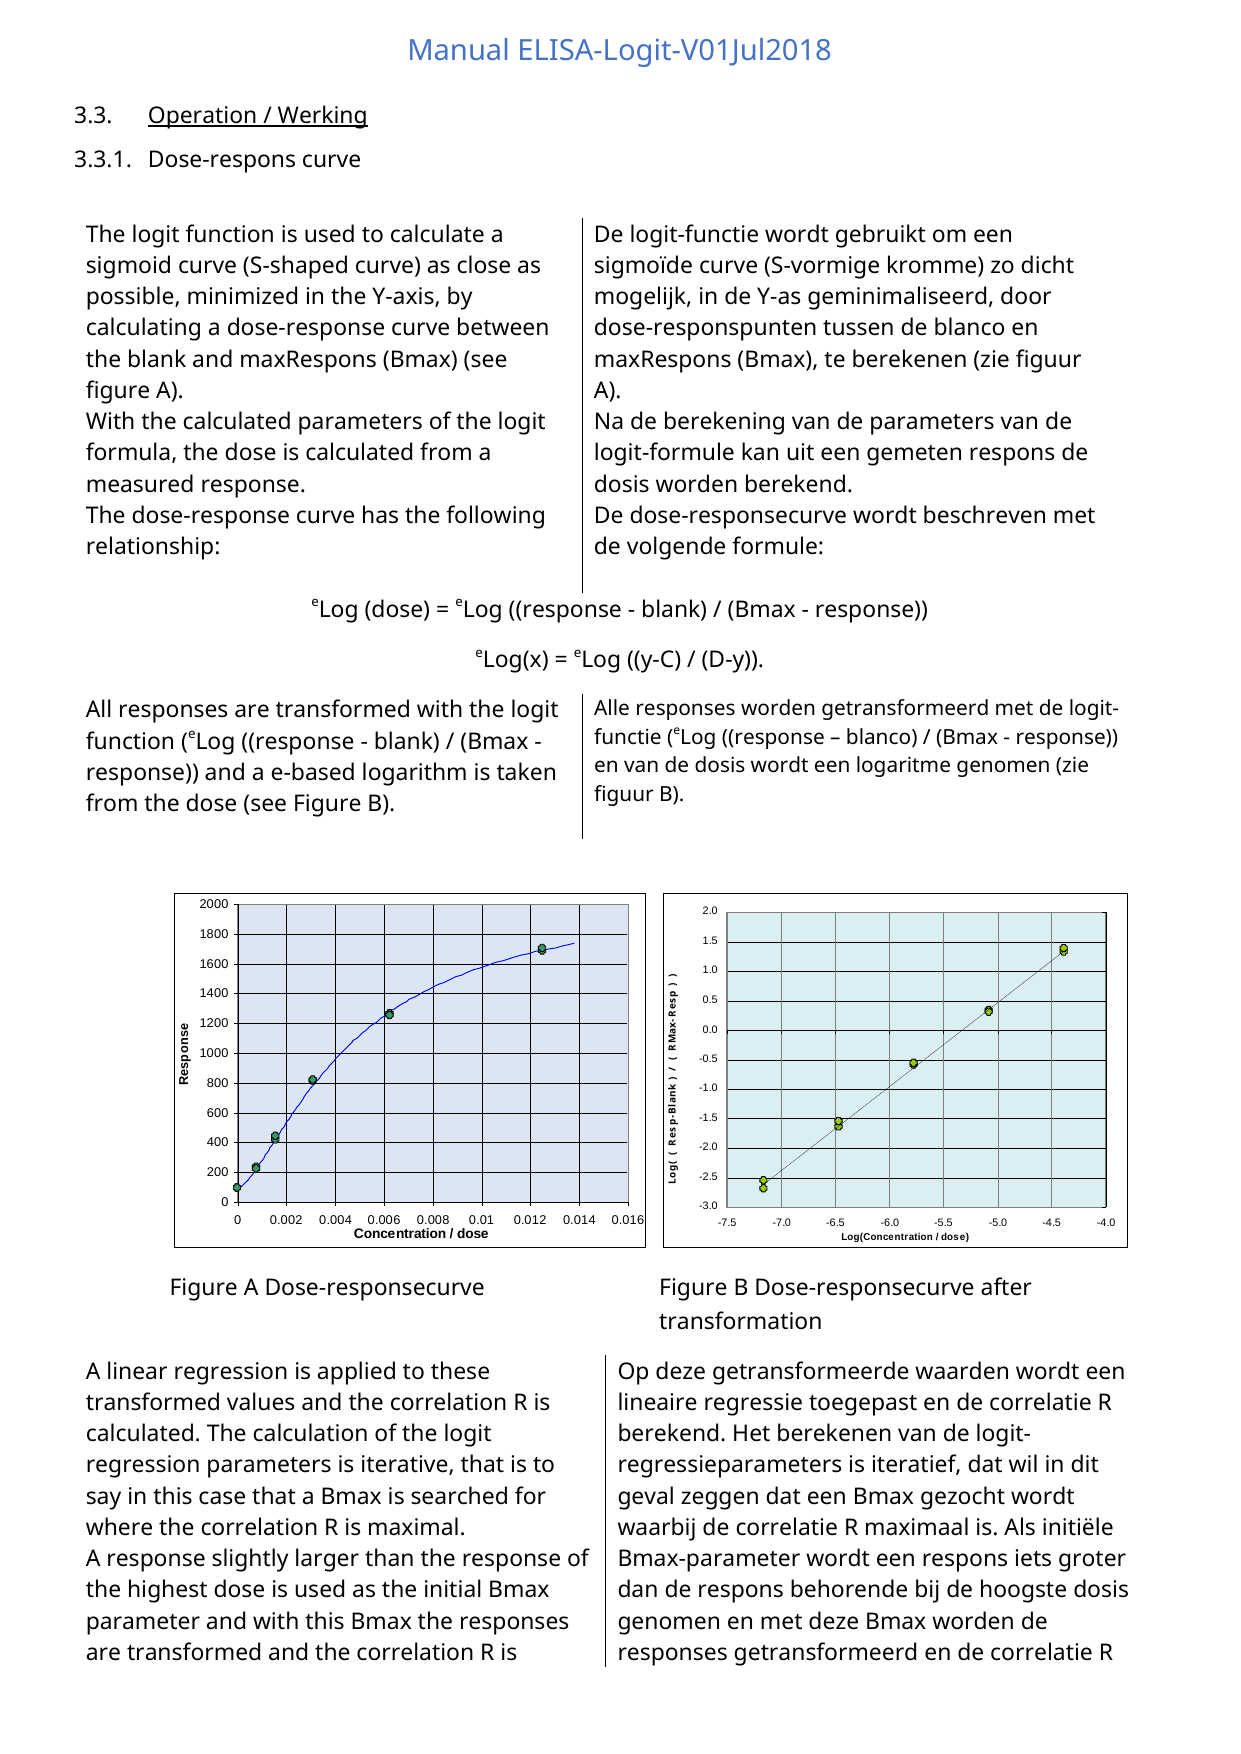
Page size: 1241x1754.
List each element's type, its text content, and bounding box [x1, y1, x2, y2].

text eLog (dose) = eLog ((response - blank) / (Bmax - response)) [74, 593, 1165, 624]
table_header Alle responses worden getransformeerd met de logit-functie (eLog ((response – blanco) / (Bmax - response)) en van de dosis wordt een logaritme genomen (zie figuur B). [583, 694, 1137, 838]
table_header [606, 1355, 1146, 1667]
table_header The logit function is used to calculate a sigmoid curve (S-shaped curve) as close as possible, minimized in the Y-axis, by calculating a dose-response curve between the blank and maxRespons (Bmax) (see figure A). With the calculated parameters of the logit formula, the dose is calculated from a measured response. The dose-response curve has the following relationship: [74, 218, 582, 593]
table_header Figure A Dose-responsecurve [158, 889, 648, 1354]
text eLog(x) = eLog ((y-C) / (D-y)). [74, 643, 1165, 674]
table_header All responses are transformed with the logit function (eLog ((response - blank) / (Bmax - response)) and a e-based logarithm is taken from the dose (see Figure B). [74, 694, 582, 838]
table_header Figure B Dose-responsecurve after transformation [648, 889, 1137, 1354]
subtitle Operation / Werking [74, 99, 1165, 130]
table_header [74, 1355, 605, 1667]
subtitle Dose-respons curve [74, 143, 1165, 174]
table_header De logit-functie wordt gebruikt om een sigmoïde curve (S-vormige kromme) zo dicht mogelijk, in de Y-as geminimaliseerd, door dose-responspunten tussen de blanco en maxRespons (Bmax), te berekenen (zie figuur A). Na de berekening van de parameters van de logit-formule kan uit een gemeten respons de dosis worden berekend. De dose-responsecurve wordt beschreven met de volgende formule: [583, 218, 1122, 593]
